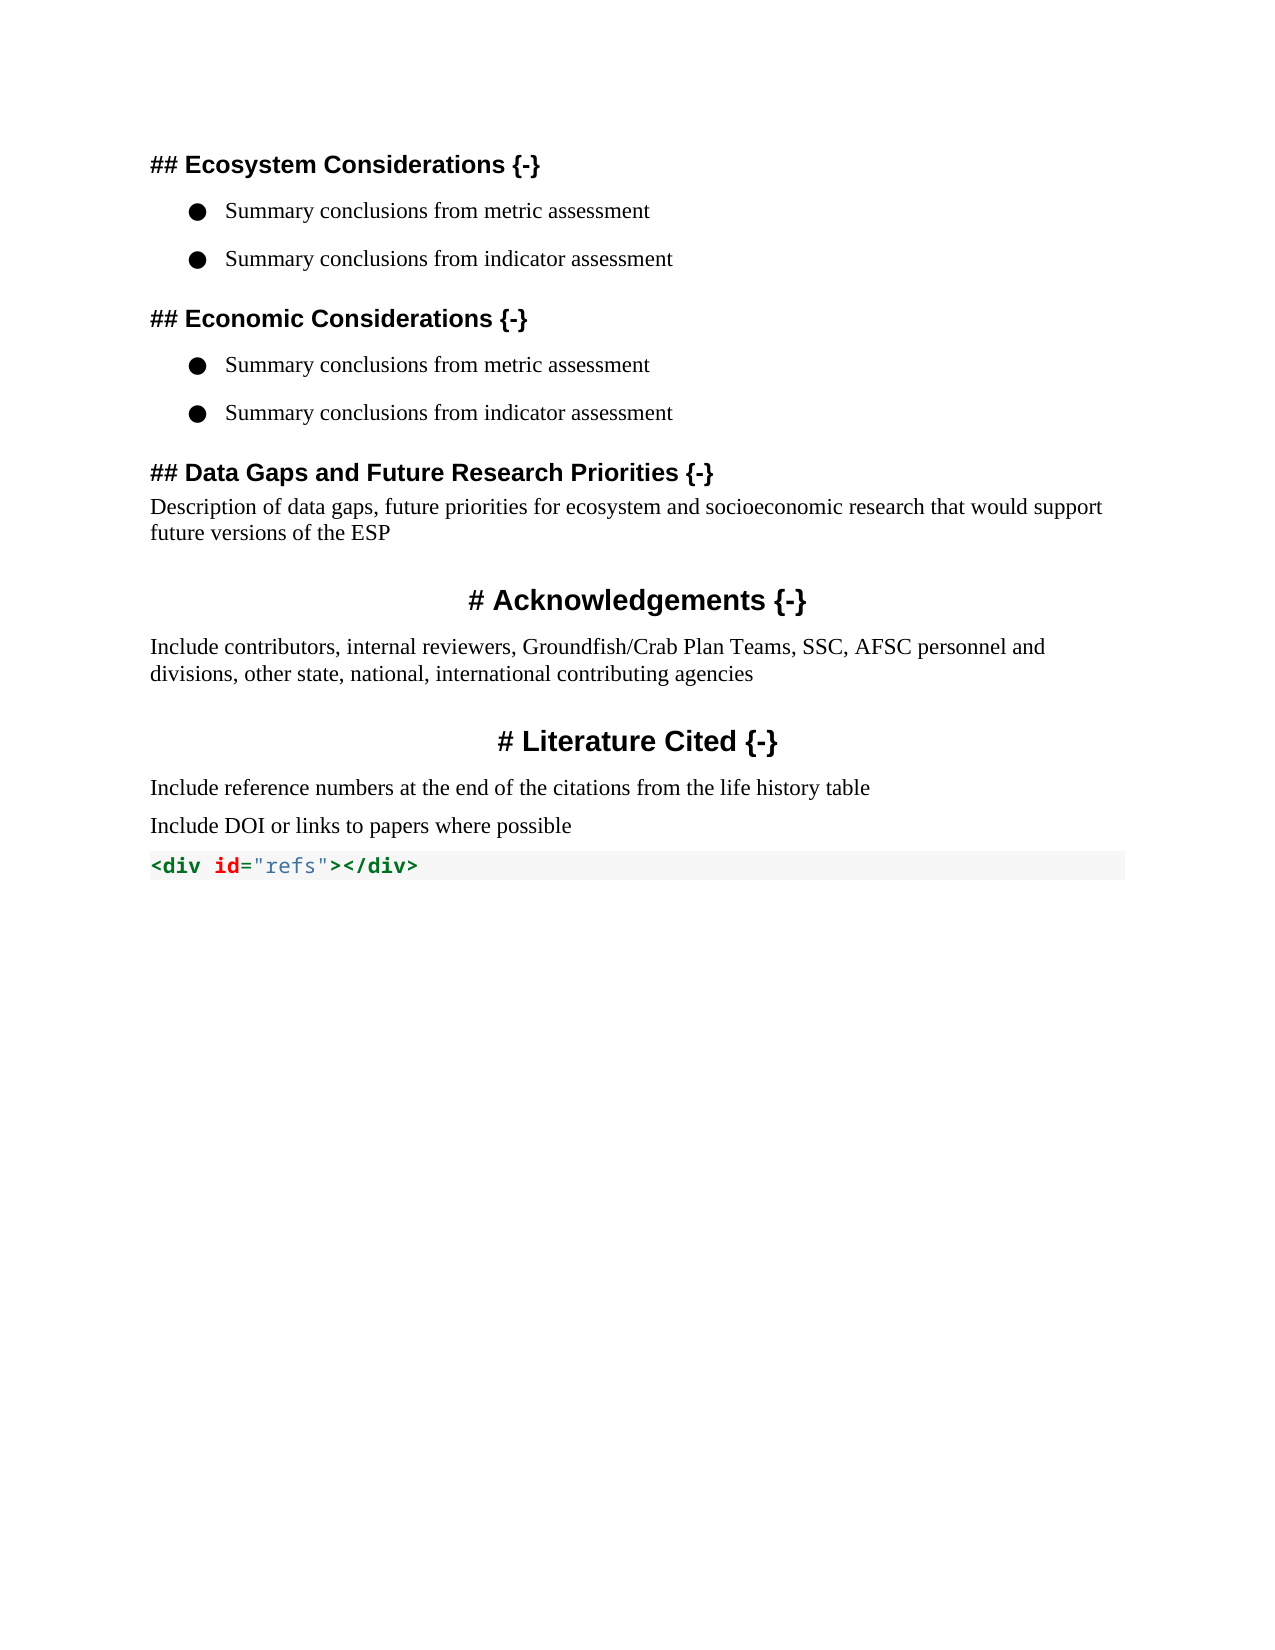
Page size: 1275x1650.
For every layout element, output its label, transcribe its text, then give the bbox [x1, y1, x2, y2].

subtitle ## Ecosystem Considerations {-} [150, 150, 1125, 179]
text Include contributors, internal reviewers, Groundfish/Crab Plan Teams, SSC, AFSC personnel and divisions, other state, national, international contributing agencies [150, 633, 1125, 686]
subtitle # Acknowledgements {-} [150, 583, 1125, 617]
list Summary conclusions from metric assessment [187, 339, 1125, 386]
list Summary conclusions from metric assessment [187, 185, 1125, 232]
text Include DOI or links to papers where possible [150, 813, 1125, 839]
text Description of data gaps, future priorities for ecosystem and socioeconomic research that would support future versions of the ESP [150, 493, 1125, 546]
subtitle ## Data Gaps and Future Research Priorities {-} [150, 458, 1125, 487]
text Include reference numbers at the end of the citations from the life history table [150, 774, 1125, 800]
subtitle ## Economic Considerations {-} [150, 304, 1125, 333]
text <div id="refs"></div> [150, 851, 1125, 880]
list Summary conclusions from indicator assessment [187, 386, 1125, 433]
subtitle # Literature Cited {-} [150, 723, 1125, 757]
list Summary conclusions from indicator assessment [187, 232, 1125, 279]
